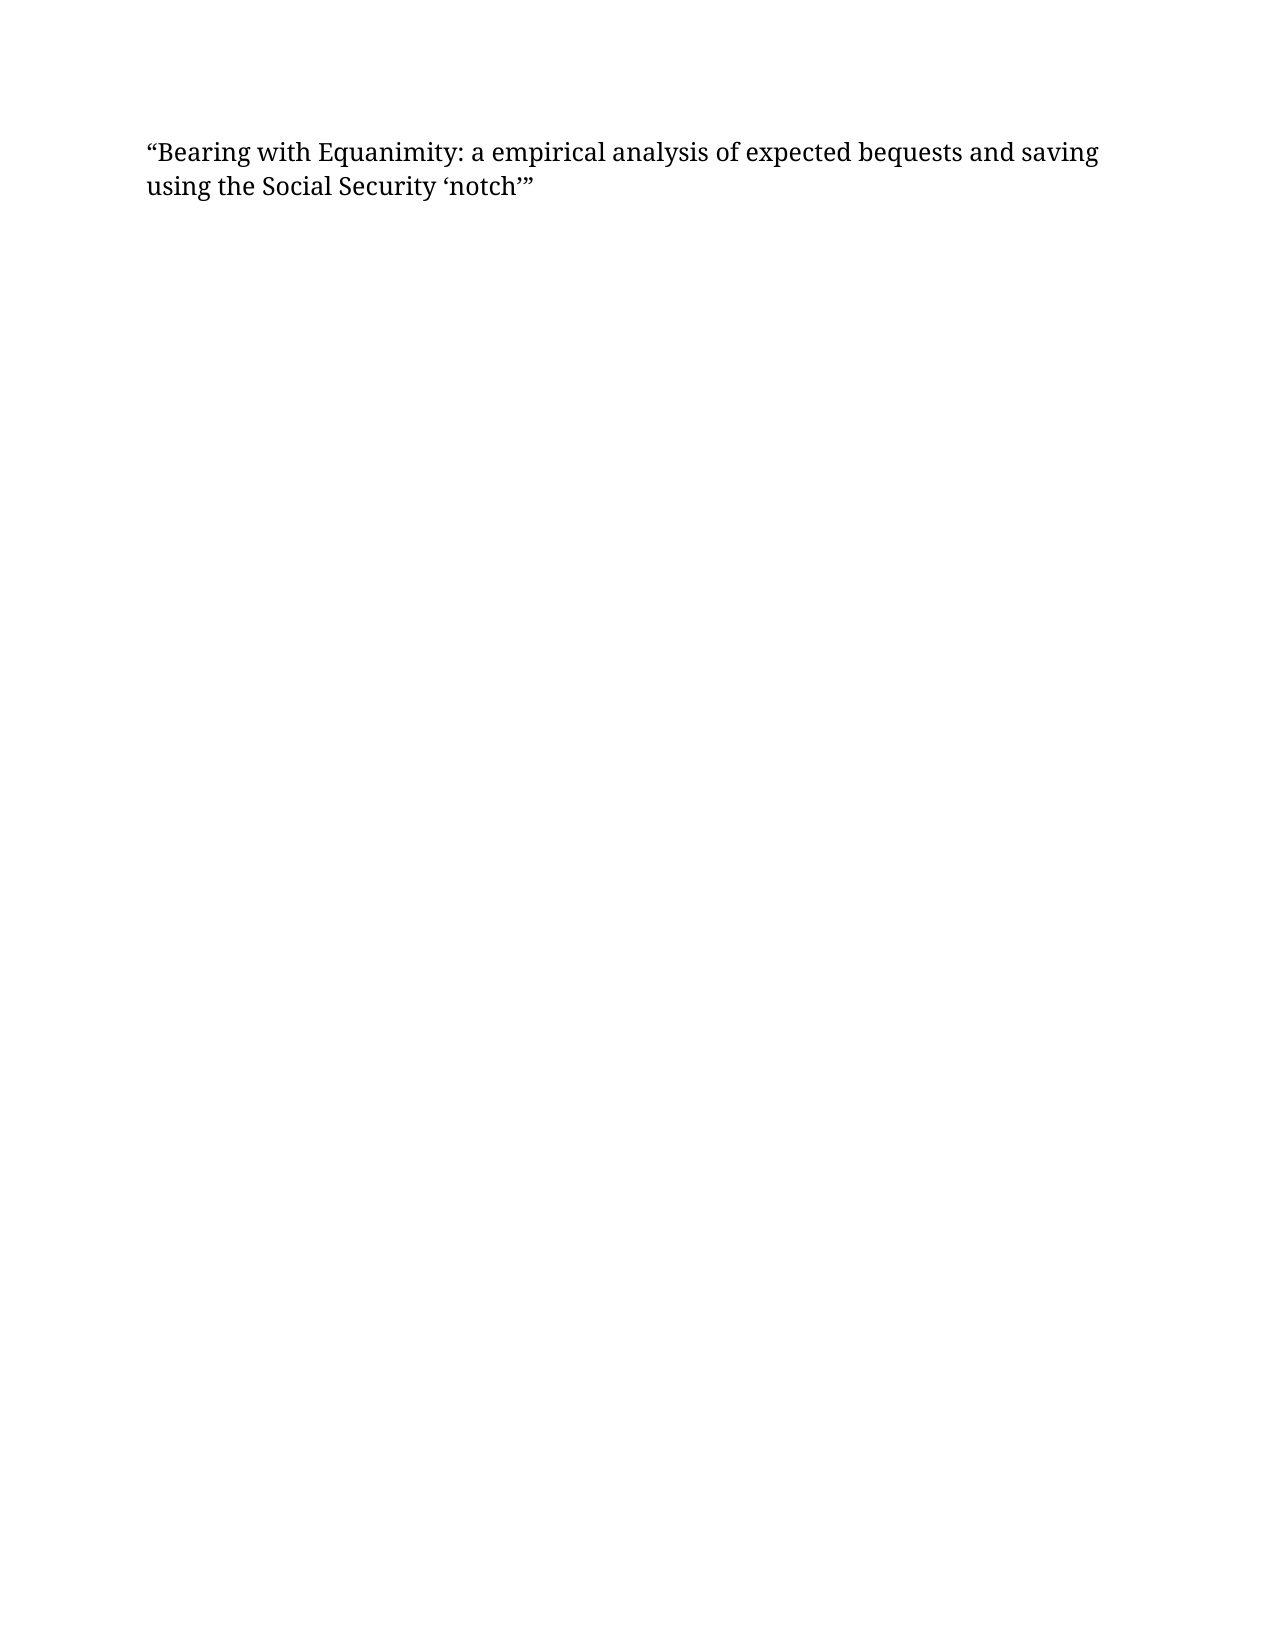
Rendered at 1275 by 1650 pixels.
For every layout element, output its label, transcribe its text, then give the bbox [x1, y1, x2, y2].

table_cell “Bearing with Equanimity: a empirical analysis of expected bequests and saving using the Social Security ‘notch’” [135, 135, 1121, 463]
